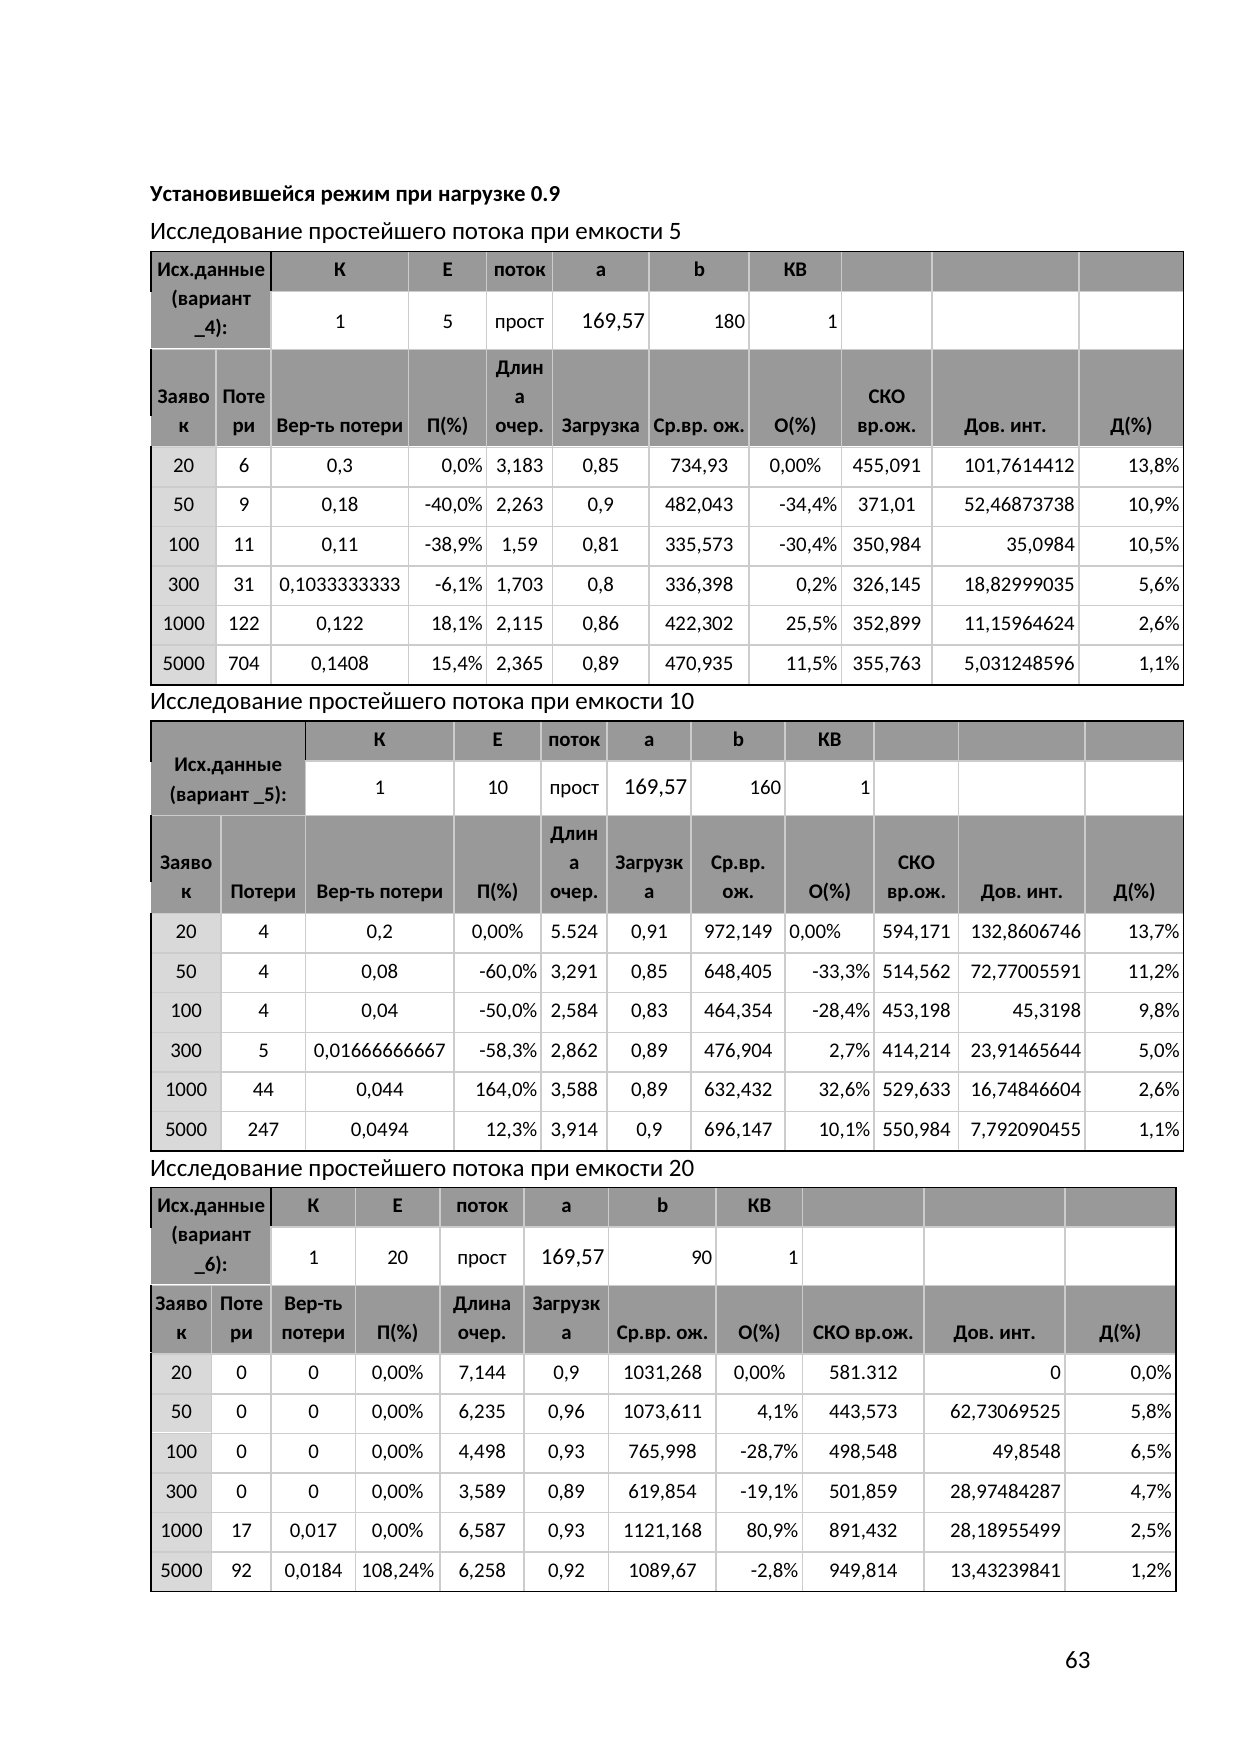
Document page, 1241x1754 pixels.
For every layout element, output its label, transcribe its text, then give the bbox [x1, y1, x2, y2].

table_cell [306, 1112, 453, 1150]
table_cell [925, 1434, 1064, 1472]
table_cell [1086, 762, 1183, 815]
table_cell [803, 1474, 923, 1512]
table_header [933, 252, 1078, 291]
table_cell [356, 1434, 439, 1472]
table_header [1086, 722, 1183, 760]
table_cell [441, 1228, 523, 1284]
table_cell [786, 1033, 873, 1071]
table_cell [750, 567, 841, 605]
text Исследование простейшего потока при емкости 20 [150, 1152, 1090, 1182]
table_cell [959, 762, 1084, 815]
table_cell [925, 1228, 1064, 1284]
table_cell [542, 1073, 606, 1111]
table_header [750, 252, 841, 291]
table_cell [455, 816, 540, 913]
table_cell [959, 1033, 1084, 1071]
text Исследование простейшего потока при емкости 10 [150, 686, 1090, 716]
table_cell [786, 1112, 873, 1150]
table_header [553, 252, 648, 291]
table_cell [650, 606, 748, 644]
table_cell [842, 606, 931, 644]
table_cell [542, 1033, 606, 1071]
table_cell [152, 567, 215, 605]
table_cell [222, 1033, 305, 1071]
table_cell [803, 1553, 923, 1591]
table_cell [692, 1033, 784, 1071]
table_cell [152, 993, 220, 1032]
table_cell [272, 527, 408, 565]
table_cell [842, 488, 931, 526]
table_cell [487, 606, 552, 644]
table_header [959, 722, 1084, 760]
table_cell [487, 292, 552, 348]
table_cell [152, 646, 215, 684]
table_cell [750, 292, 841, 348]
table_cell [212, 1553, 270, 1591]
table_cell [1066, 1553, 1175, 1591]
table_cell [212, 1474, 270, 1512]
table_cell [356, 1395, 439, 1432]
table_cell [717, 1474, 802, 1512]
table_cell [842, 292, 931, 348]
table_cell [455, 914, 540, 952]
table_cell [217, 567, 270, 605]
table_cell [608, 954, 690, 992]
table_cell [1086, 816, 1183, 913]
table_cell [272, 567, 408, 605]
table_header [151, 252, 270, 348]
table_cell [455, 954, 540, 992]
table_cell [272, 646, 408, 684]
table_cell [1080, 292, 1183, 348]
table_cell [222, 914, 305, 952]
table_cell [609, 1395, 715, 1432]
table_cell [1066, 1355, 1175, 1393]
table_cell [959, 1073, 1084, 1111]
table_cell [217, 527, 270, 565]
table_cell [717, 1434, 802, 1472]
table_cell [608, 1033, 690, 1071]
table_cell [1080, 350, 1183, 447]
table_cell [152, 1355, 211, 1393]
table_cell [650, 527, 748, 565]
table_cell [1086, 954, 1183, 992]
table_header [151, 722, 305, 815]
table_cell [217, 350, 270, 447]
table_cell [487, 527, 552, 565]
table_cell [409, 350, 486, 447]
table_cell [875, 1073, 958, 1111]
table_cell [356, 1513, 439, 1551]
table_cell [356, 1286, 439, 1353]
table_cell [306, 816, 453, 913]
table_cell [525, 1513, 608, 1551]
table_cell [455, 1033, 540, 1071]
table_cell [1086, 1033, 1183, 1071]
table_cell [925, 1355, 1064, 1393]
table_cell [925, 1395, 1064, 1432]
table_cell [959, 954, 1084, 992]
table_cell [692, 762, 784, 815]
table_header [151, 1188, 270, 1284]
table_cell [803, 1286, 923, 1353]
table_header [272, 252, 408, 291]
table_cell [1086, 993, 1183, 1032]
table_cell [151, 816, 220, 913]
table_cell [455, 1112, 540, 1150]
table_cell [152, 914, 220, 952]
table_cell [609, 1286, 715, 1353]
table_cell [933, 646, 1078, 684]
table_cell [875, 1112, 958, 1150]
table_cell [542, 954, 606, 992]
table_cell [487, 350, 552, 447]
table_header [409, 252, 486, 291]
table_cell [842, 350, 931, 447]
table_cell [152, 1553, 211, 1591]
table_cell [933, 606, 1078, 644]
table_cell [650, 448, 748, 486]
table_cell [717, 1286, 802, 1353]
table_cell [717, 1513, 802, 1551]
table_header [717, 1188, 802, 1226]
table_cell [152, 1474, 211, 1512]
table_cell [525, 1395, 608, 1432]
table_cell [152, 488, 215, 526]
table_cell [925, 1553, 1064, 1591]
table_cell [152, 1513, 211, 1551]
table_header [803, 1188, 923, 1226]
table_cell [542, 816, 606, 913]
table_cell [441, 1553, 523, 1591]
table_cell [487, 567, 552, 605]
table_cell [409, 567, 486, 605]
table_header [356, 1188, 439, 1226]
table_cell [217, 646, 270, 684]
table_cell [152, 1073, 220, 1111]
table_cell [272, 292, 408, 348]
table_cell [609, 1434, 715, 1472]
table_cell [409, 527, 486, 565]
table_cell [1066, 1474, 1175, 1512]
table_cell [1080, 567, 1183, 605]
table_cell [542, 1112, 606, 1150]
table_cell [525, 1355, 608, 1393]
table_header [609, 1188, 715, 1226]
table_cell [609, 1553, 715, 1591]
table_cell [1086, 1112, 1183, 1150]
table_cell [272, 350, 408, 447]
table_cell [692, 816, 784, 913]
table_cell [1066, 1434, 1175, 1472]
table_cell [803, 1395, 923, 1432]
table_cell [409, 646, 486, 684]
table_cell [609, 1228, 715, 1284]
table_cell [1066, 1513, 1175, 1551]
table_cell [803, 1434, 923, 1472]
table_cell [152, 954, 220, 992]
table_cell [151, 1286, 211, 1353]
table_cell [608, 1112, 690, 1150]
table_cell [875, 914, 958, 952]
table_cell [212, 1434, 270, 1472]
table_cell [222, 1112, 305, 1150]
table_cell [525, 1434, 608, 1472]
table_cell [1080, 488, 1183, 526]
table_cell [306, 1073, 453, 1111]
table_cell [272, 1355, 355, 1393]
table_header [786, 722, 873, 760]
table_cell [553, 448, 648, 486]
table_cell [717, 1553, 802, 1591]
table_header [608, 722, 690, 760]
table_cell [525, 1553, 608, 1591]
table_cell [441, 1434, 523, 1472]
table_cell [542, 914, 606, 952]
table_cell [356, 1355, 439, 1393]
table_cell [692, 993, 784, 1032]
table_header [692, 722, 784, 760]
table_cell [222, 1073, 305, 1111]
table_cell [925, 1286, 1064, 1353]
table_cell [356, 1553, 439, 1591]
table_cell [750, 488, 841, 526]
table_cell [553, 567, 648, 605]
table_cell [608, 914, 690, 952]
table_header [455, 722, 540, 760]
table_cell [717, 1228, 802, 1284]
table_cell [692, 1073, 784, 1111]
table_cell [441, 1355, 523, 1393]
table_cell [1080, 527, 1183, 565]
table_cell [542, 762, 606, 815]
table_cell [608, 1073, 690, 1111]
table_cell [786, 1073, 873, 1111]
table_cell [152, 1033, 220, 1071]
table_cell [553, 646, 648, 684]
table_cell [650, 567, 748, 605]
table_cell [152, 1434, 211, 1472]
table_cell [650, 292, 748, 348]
subtitle Установившейся режим при нагрузке 0.9 [150, 179, 1090, 207]
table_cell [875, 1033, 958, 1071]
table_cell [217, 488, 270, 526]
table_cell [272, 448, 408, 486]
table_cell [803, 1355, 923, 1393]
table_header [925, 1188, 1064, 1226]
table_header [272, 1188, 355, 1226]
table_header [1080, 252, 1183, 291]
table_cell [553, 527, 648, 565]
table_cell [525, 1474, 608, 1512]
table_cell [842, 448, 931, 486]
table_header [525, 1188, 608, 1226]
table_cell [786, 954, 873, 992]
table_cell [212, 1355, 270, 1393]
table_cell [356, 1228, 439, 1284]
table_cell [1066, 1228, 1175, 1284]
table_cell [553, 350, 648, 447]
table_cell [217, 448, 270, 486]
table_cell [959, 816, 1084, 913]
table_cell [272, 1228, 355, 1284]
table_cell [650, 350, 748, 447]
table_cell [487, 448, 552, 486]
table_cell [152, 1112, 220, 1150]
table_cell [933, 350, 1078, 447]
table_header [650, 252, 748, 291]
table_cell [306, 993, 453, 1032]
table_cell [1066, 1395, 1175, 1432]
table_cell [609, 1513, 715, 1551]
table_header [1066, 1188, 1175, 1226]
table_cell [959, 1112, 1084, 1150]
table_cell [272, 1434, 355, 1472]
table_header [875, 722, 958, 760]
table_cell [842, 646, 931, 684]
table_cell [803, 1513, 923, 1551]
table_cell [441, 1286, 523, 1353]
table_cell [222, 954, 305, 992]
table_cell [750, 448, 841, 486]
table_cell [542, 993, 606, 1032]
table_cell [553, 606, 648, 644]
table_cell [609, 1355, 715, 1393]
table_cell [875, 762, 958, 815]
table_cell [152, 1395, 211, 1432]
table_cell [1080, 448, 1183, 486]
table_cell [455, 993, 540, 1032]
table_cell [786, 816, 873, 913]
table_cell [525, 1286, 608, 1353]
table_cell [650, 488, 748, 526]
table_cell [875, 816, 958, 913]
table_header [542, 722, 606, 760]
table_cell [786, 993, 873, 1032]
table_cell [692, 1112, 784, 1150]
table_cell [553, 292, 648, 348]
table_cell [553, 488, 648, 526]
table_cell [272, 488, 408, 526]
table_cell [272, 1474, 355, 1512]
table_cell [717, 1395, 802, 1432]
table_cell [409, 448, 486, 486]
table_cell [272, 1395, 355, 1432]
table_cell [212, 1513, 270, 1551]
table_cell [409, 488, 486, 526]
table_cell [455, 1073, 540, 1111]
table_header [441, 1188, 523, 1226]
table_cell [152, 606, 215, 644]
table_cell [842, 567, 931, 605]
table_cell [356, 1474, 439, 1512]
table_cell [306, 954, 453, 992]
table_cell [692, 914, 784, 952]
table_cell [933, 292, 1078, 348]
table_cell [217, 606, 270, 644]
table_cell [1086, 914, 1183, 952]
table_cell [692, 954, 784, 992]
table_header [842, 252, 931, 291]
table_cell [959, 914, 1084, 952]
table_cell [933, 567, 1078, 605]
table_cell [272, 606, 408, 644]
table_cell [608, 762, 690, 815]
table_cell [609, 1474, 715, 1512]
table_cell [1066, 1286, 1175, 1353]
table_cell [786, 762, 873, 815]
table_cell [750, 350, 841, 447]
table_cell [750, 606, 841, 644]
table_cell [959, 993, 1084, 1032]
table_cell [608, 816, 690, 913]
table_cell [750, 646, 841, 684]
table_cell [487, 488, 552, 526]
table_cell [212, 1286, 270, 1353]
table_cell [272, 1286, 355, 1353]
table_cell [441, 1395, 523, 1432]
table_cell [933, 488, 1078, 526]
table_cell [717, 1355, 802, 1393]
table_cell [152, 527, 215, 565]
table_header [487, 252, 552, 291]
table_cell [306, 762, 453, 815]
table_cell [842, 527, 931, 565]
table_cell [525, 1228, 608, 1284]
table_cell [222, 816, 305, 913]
text Исследование простейшего потока при емкости 5 [150, 216, 1090, 246]
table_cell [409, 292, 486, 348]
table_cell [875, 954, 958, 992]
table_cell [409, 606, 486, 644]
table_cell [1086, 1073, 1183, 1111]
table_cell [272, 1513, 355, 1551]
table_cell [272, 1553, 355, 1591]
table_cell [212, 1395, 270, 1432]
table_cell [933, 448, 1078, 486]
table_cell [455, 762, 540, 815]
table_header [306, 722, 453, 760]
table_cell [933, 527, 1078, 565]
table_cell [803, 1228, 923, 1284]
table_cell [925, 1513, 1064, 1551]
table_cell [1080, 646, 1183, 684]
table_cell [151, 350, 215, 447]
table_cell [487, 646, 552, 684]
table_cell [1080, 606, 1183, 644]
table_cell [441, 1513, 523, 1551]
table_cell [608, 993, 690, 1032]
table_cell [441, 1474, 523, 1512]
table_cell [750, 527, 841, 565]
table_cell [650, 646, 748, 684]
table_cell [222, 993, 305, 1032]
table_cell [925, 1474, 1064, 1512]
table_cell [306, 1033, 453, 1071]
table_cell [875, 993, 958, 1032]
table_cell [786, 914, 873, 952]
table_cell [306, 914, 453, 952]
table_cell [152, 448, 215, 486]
